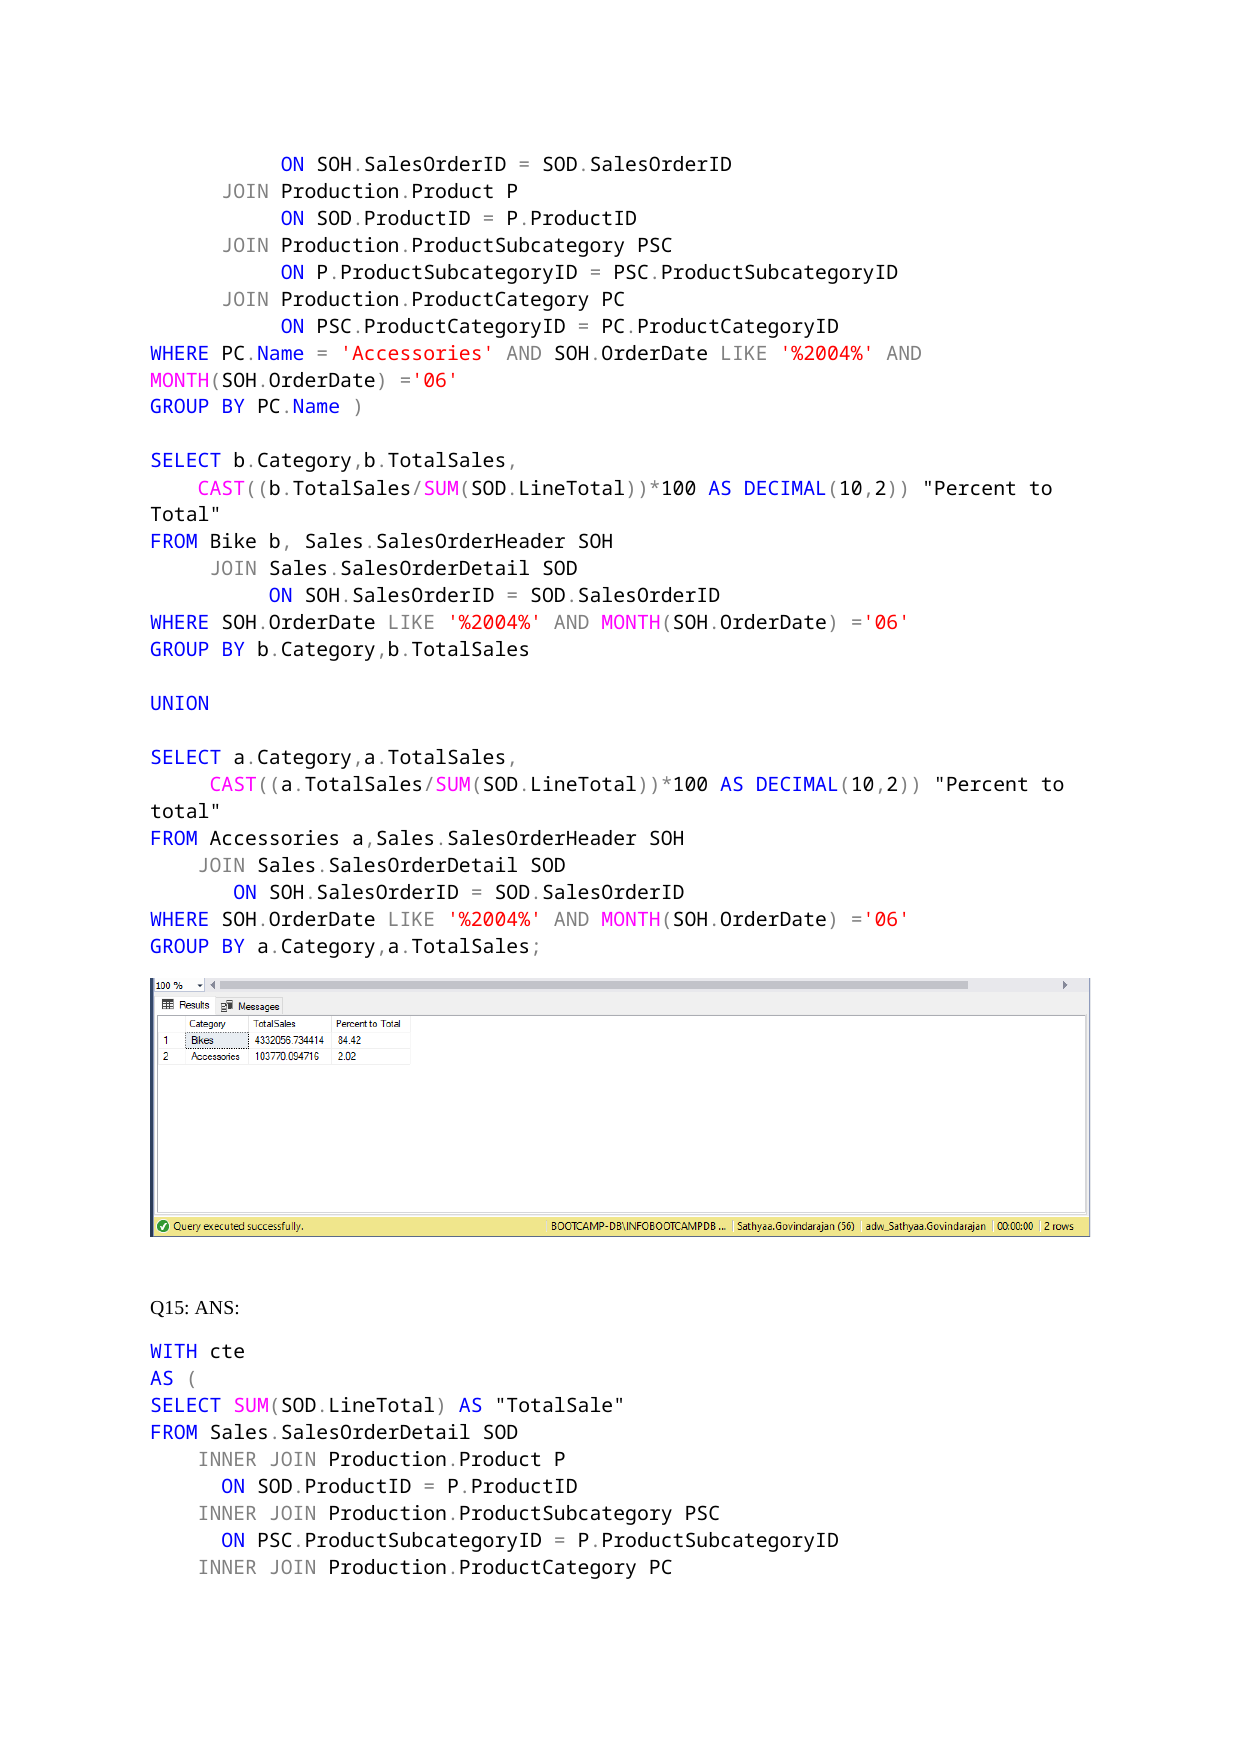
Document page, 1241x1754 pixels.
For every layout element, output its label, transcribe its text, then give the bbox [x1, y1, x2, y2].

text ON SOH.SalesOrderID = SOD.SalesOrderID [150, 150, 1090, 177]
text AS ( [150, 1364, 1090, 1392]
text WHERE SOH.OrderDate LIKE '%2004%' AND MONTH(SOH.OrderDate) ='06' [150, 609, 1090, 636]
text ON PSC.ProductSubcategoryID = P.ProductSubcategoryID [150, 1526, 1090, 1553]
text JOIN Production.ProductCategory PC [150, 285, 1090, 312]
text SELECT SUM(SOD.LineTotal) AS "TotalSale" [150, 1392, 1090, 1418]
text JOIN Sales.SalesOrderDetail SOD [150, 851, 1090, 878]
text FROM Bike b, Sales.SalesOrderHeader SOH [150, 528, 1090, 555]
picture [150, 978, 1091, 1237]
text SELECT b.Category,b.TotalSales, [150, 447, 1090, 474]
text JOIN Production.ProductSubcategory PSC [150, 231, 1090, 258]
text ON PSC.ProductCategoryID = PC.ProductCategoryID [150, 312, 1090, 339]
text INNER JOIN Production.Product P [150, 1446, 1090, 1472]
text WITH cte [150, 1338, 1090, 1364]
text CAST((b.TotalSales/SUM(SOD.LineTotal))*100 AS DECIMAL(10,2)) "Percent to Total" [150, 474, 1090, 528]
text Q15: ANS: [150, 1296, 1090, 1319]
text ON SOD.ProductID = P.ProductID [150, 1472, 1090, 1499]
text GROUP BY a.Category,a.TotalSales; [150, 932, 1090, 959]
text ON SOH.SalesOrderID = SOD.SalesOrderID [150, 582, 1090, 609]
text CAST((a.TotalSales/SUM(SOD.LineTotal))*100 AS DECIMAL(10,2)) "Percent to total" [150, 771, 1090, 824]
text ON SOH.SalesOrderID = SOD.SalesOrderID [150, 878, 1090, 905]
text JOIN Sales.SalesOrderDetail SOD [150, 555, 1090, 582]
text SELECT a.Category,a.TotalSales, [150, 743, 1090, 771]
text GROUP BY PC.Name ) [150, 393, 1090, 420]
text INNER JOIN Production.ProductSubcategory PSC [150, 1499, 1090, 1526]
text FROM Accessories a,Sales.SalesOrderHeader SOH [150, 824, 1090, 851]
text WHERE SOH.OrderDate LIKE '%2004%' AND MONTH(SOH.OrderDate) ='06' [150, 905, 1090, 932]
text UNION [150, 689, 1090, 717]
text WHERE PC.Name = 'Accessories' AND SOH.OrderDate LIKE '%2004%' AND MONTH(SOH.OrderDate) ='06' [150, 339, 1090, 393]
text ON SOD.ProductID = P.ProductID [150, 204, 1090, 231]
text INNER JOIN Production.ProductCategory PC [150, 1553, 1090, 1580]
text JOIN Production.Product P [150, 177, 1090, 204]
text FROM Sales.SalesOrderDetail SOD [150, 1418, 1090, 1446]
text ON P.ProductSubcategoryID = PSC.ProductSubcategoryID [150, 258, 1090, 285]
text GROUP BY b.Category,b.TotalSales [150, 636, 1090, 663]
